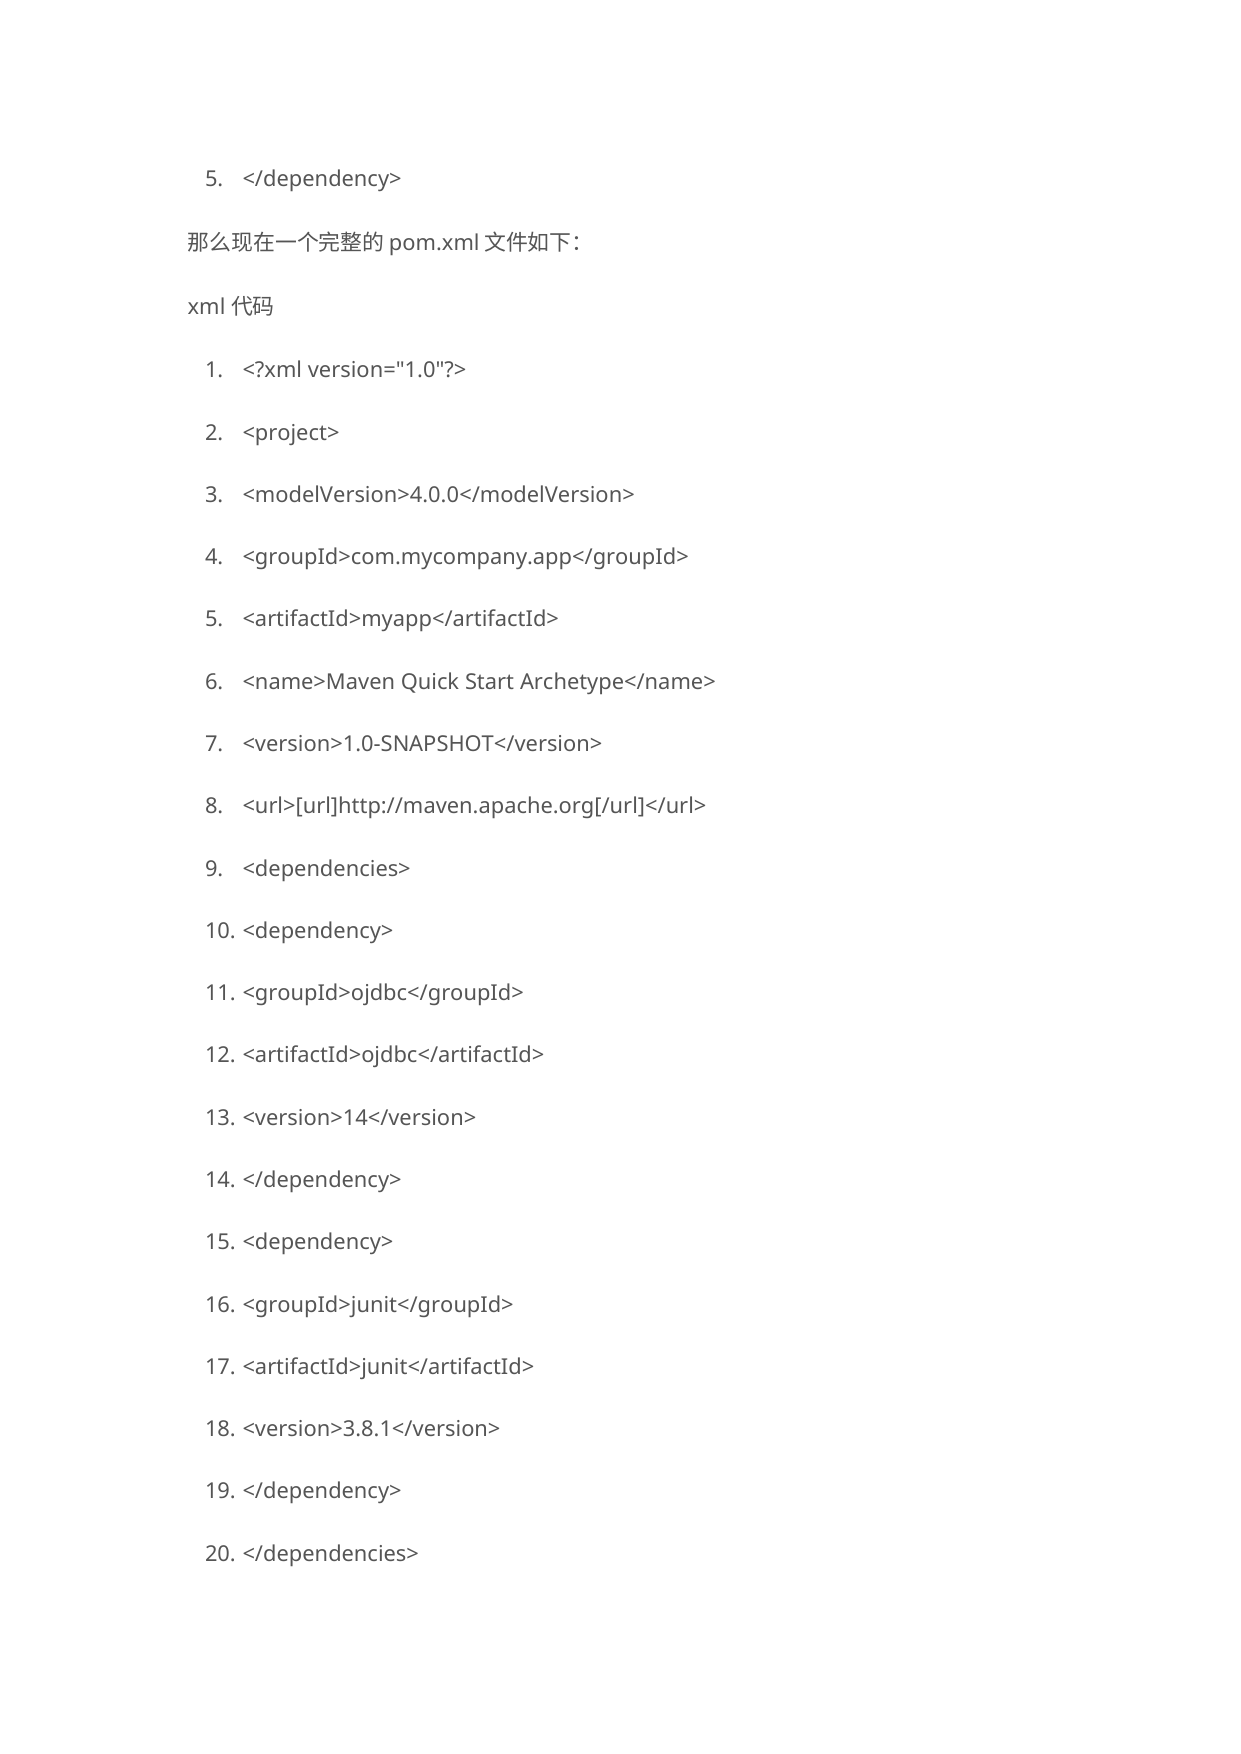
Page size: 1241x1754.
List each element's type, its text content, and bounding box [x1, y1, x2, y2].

list </dependency> [205, 1163, 1053, 1195]
list <project> [205, 415, 1053, 448]
list </dependency> [205, 1474, 1053, 1507]
list <url>[url]http://maven.apache.org[/url]</url> [205, 789, 1053, 821]
list <?xml version="1.0"?> [205, 353, 1053, 385]
list <groupId>com.mycompany.app</groupId> [205, 540, 1053, 572]
list <name>Maven Quick Start Archetype</name> [205, 664, 1053, 697]
list <groupId>junit</groupId> [205, 1287, 1053, 1320]
list <modelVersion>4.0.0</modelVersion> [205, 477, 1053, 510]
list <groupId>ojdbc</groupId> [205, 976, 1053, 1008]
list <artifactId>myapp</artifactId> [205, 602, 1053, 634]
list <version>14</version> [205, 1100, 1053, 1133]
list <version>3.8.1</version> [205, 1412, 1053, 1444]
list <dependency> [205, 1225, 1053, 1257]
list </dependency> [205, 162, 1053, 194]
list <version>1.0-SNAPSHOT</version> [205, 727, 1053, 759]
list <dependency> [205, 913, 1053, 946]
text 那么现在一个完整的pom.xml文件如下： [187, 224, 1053, 257]
list <artifactId>junit</artifactId> [205, 1349, 1053, 1382]
list <artifactId>ojdbc</artifactId> [205, 1038, 1053, 1071]
text xml 代码 [187, 288, 1053, 321]
list <dependencies> [205, 851, 1053, 884]
list </dependencies> [205, 1536, 1053, 1569]
